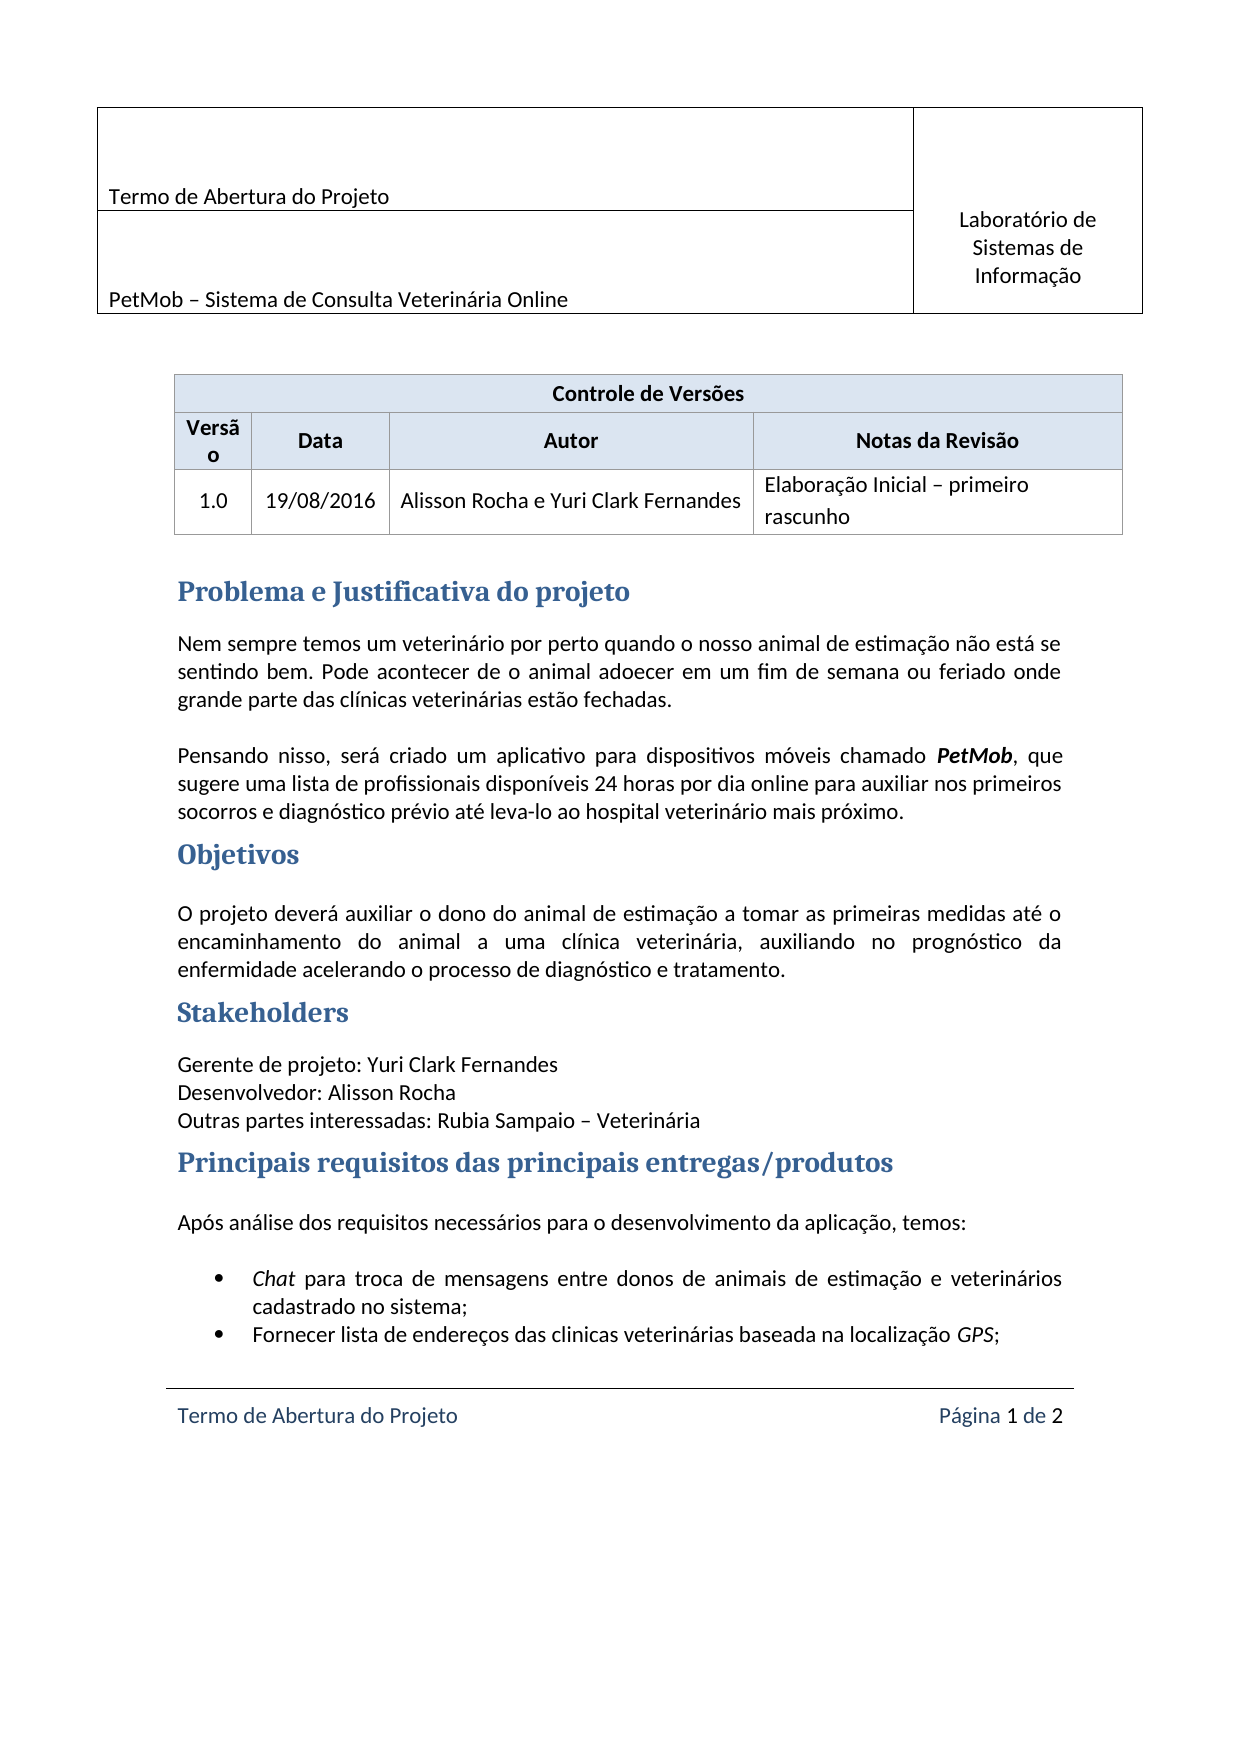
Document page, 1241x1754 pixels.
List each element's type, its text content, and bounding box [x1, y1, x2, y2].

text Desenvolvedor: Alisson Rocha [177, 1078, 1063, 1106]
subtitle Objetivos [177, 838, 1063, 871]
table_cell Versão [175, 413, 251, 469]
text Gerente de projeto: Yuri Clark Fernandes [177, 1050, 1063, 1078]
table_cell 1.0 [175, 470, 251, 534]
text Nem sempre temos um veterinário por perto quando o nosso animal de estimação não está se sentindo bem. Pode acontecer de o animal adoecer em um fim de semana ou feriado onde grande parte das clínicas veterinárias estão fechadas. [177, 629, 1063, 713]
text Pensando nisso, será criado um aplicativo para dispositivos móveis chamado PetMob, que sugere uma lista de profissionais disponíveis 24 horas por dia online para auxiliar nos primeiros socorros e diagnóstico prévio até leva-lo ao hospital veterinário mais próximo. [177, 741, 1063, 825]
subtitle Problema e Justificativa do projeto [177, 575, 1063, 609]
table_cell Notas da Revisão [754, 413, 1122, 469]
table_cell Alisson Rocha e Yuri Clark Fernandes [390, 470, 753, 534]
list Chat para troca de mensagens entre donos de animais de estimação e veterinários cadastrado no sistema; [215, 1264, 1063, 1320]
table_cell Autor [390, 413, 753, 469]
subtitle Stakeholders [177, 996, 1063, 1029]
list Fornecer lista de endereços das clinicas veterinárias baseada na localização GPS; [215, 1320, 1063, 1348]
table_header Controle de Versões [175, 375, 1122, 412]
table_cell Elaboração Inicial – primeiro rascunho [754, 470, 1122, 534]
table_cell Data [252, 413, 389, 469]
subtitle Principais requisitos das principais entregas/produtos [177, 1146, 1063, 1180]
table_cell 19/08/2016 [252, 470, 389, 534]
text Após análise dos requisitos necessários para o desenvolvimento da aplicação, temos: [177, 1208, 1063, 1236]
text Outras partes interessadas: Rubia Sampaio – Veterinária [177, 1106, 1063, 1134]
text O projeto deverá auxiliar o dono do animal de estimação a tomar as primeiras medidas até o encaminhamento do animal a uma clínica veterinária, auxiliando no prognóstico da enfermidade acelerando o processo de diagnóstico e tratamento. [177, 899, 1063, 983]
